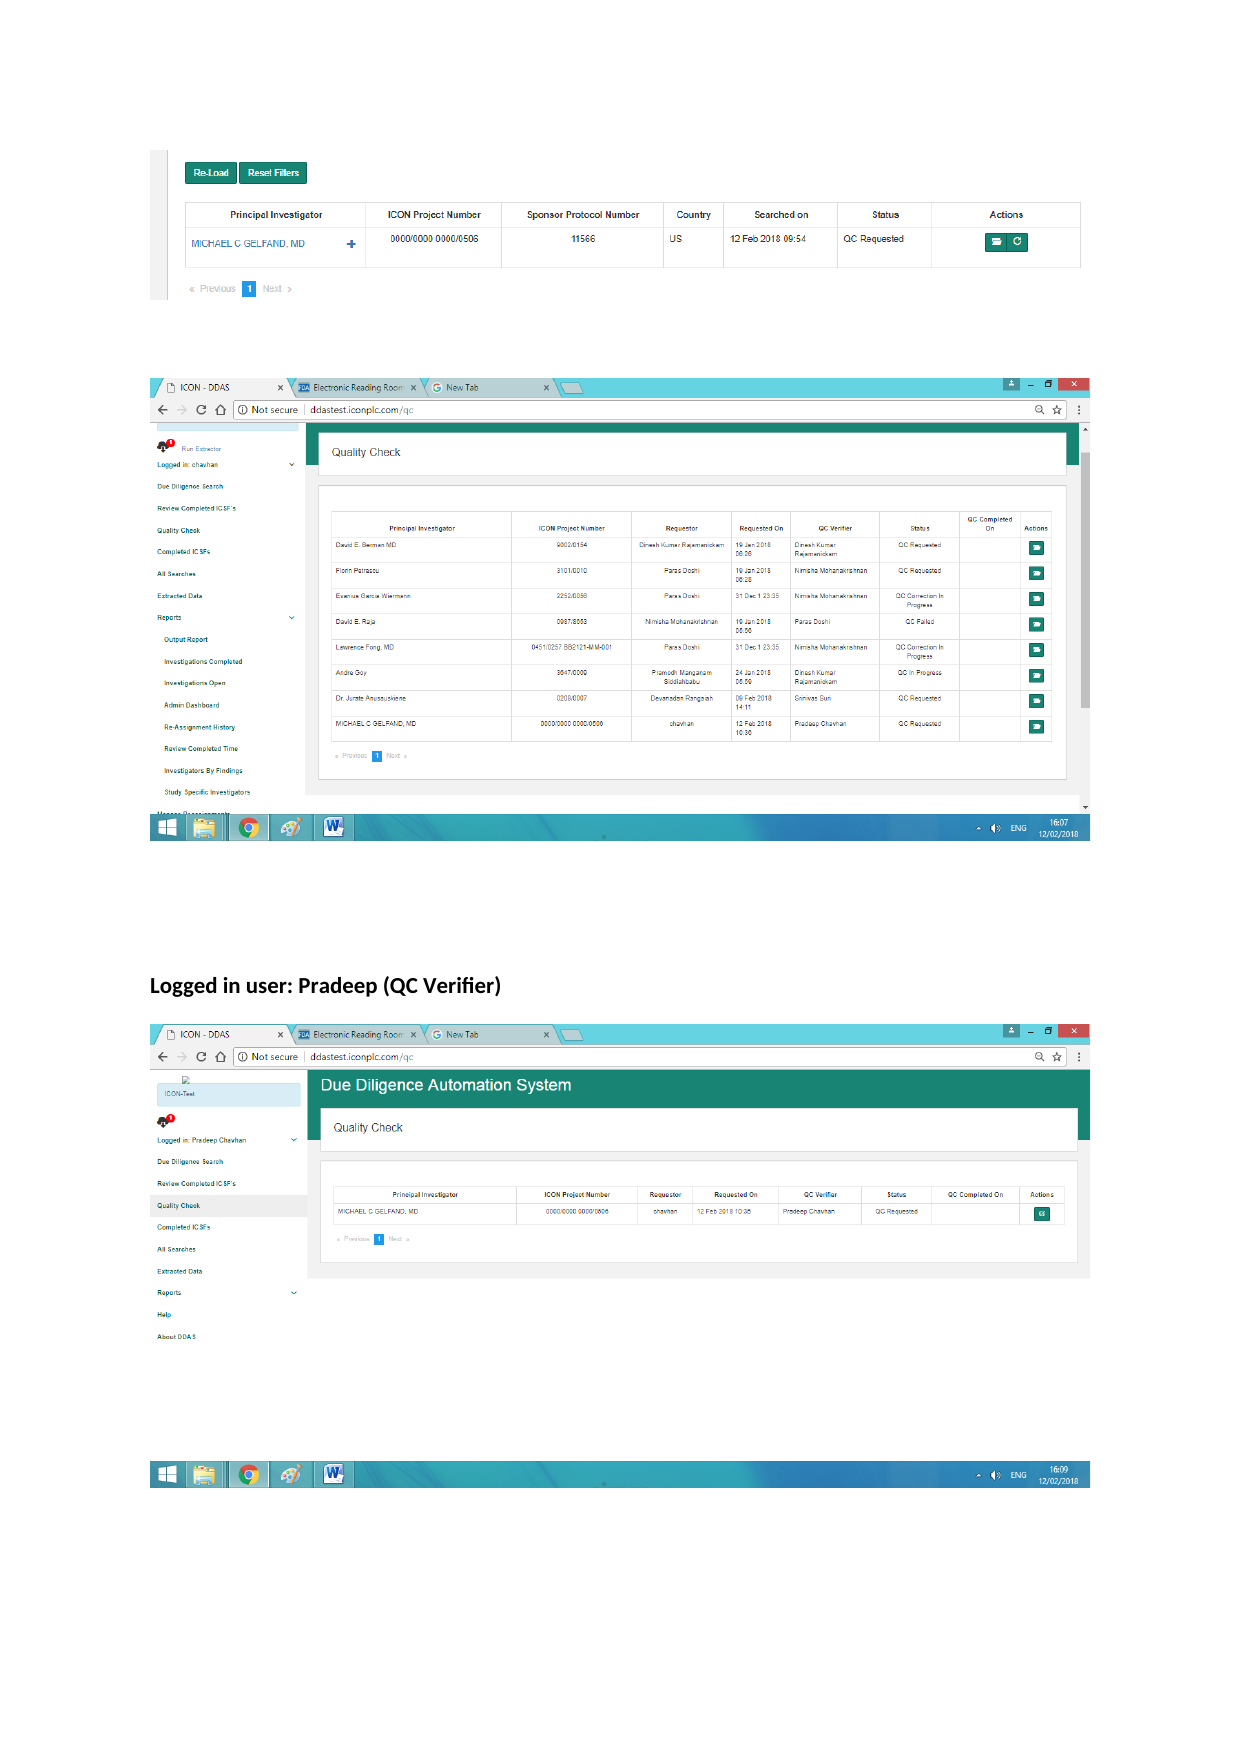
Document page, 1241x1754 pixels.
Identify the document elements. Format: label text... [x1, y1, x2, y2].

picture [150, 378, 1091, 841]
text Logged in user: Pradeep (QC Verifier) [150, 972, 1090, 1000]
picture [150, 150, 1089, 300]
picture [150, 1024, 1091, 1488]
